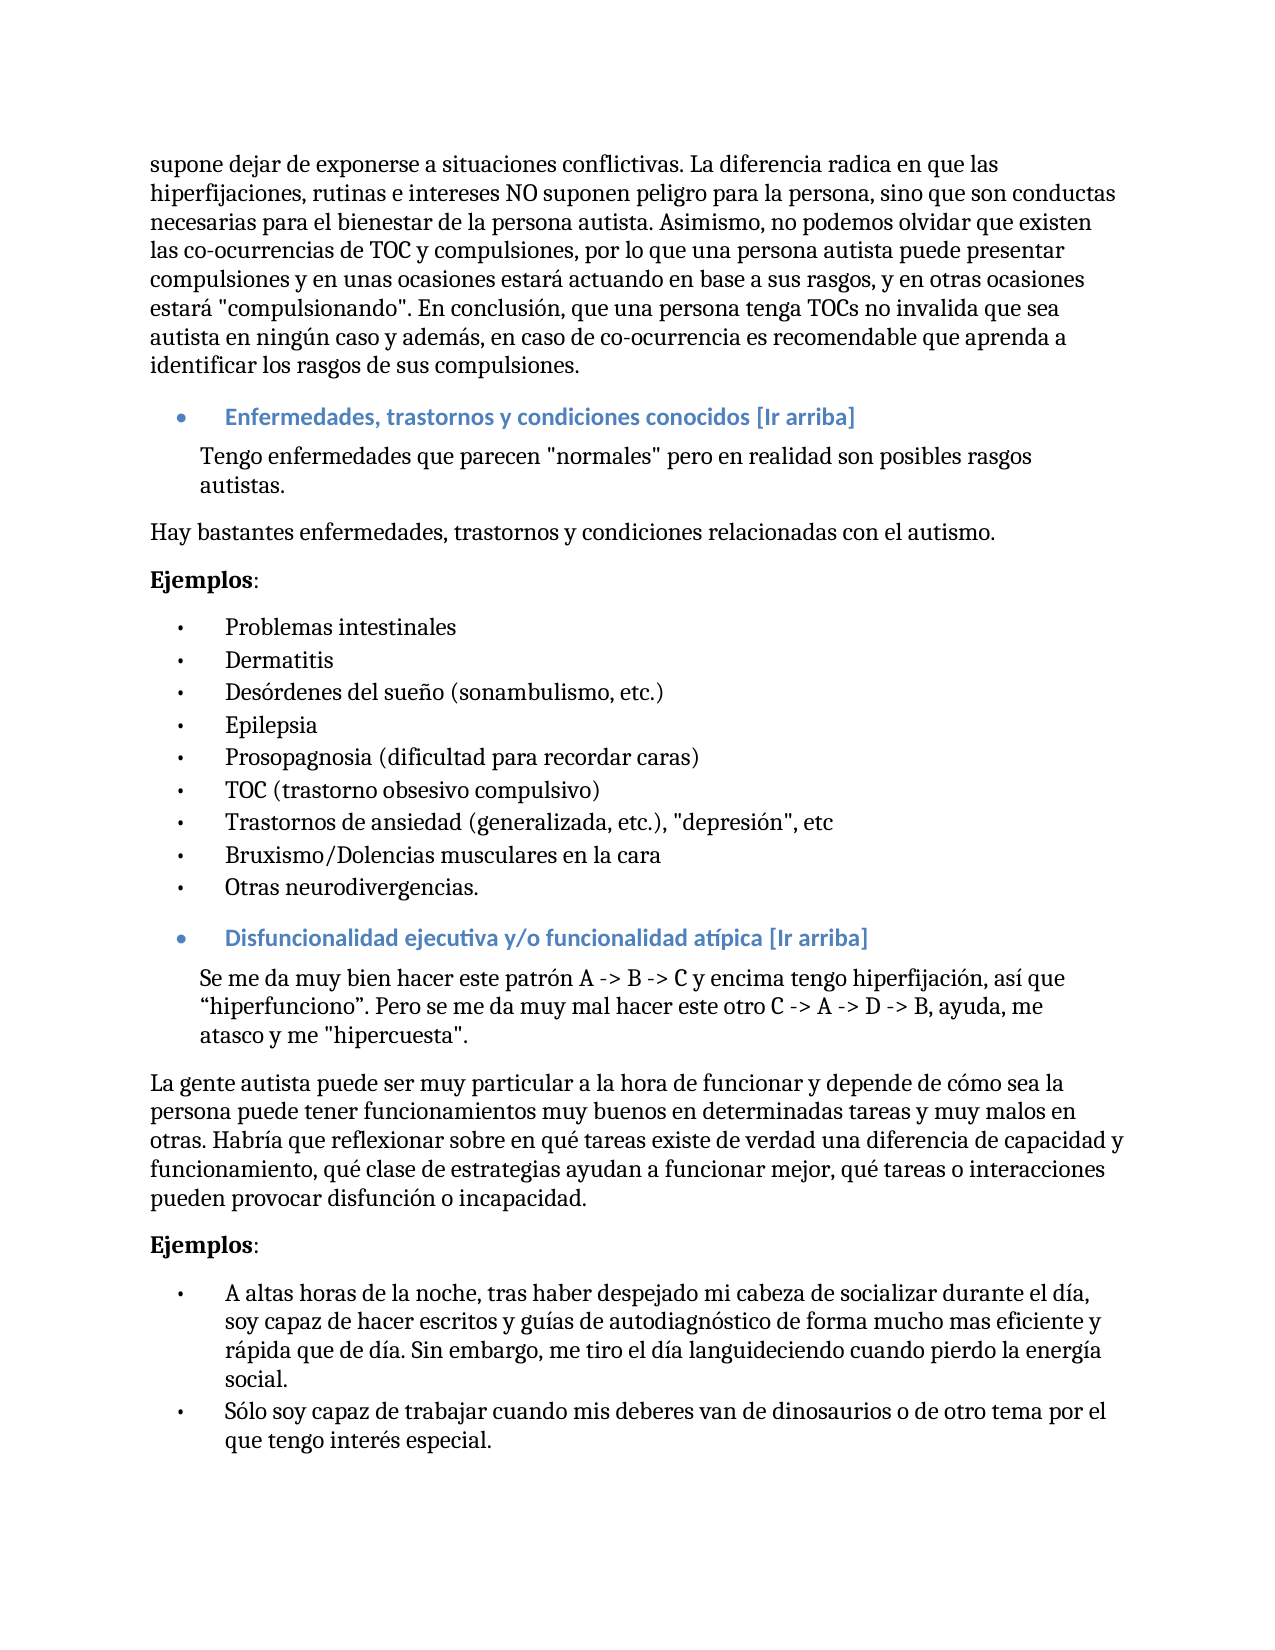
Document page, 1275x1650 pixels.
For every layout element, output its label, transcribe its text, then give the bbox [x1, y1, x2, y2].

text Tengo enfermedades que parecen "normales" pero en realidad son posibles rasgos autistas. [200, 442, 1075, 499]
text Se me da muy bien hacer este patrón A -> B -> C y encima tengo hiperfijación, así que “hiperfunciono”. Pero se me da muy mal hacer este otro C -> A -> D -> B, ayuda, me atasco y me "hipercuesta". [200, 963, 1075, 1050]
list Sólo soy capaz de trabajar cuando mis deberes van de dinosaurios o de otro tema por el que tengo interés especial. [175, 1397, 1125, 1455]
text Hay bastantes enfermedades, trastornos y condiciones relacionadas con el autismo. [150, 518, 1125, 547]
list Bruxismo/Dolencias musculares en la cara [175, 841, 1125, 869]
text Ejemplos: [150, 566, 1125, 594]
list A altas horas de la noche, tras haber despejado mi cabeza de socializar durante el día, soy capaz de hacer escritos y guías de autodiagnóstico de forma mucho mas eficiente y rápida que de día. Sin embargo, me tiro el día languideciendo cuando pierdo la energía social. [175, 1278, 1125, 1393]
list Prosopagnosia (dificultad para recordar caras) [175, 743, 1125, 772]
list Problemas intestinales [175, 613, 1125, 642]
subtitle Disfuncionalidad ejecutiva y/o funcionalidad atípica [Ir arriba] [175, 923, 1125, 953]
text Ejemplos: [150, 1231, 1125, 1260]
list Otras neurodivergencias. [175, 873, 1125, 902]
subtitle Enfermedades, trastornos y condiciones conocidos [Ir arriba] [175, 401, 1125, 431]
text La gente autista puede ser muy particular a la hora de funcionar y depende de cómo sea la persona puede tener funcionamientos muy buenos en determinadas tareas y muy malos en otras. Habría que reflexionar sobre en qué tareas existe de verdad una diferencia de capacidad y funcionamiento, qué clase de estrategias ayudan a funcionar mejor, qué tareas o interacciones pueden provocar disfunción o incapacidad. [150, 1068, 1125, 1212]
list Desórdenes del sueño (sonambulismo, etc.) [175, 678, 1125, 707]
list Dermatitis [175, 646, 1125, 674]
list TOC (trastorno obsesivo compulsivo) [175, 776, 1125, 804]
list Epilepsia [175, 711, 1125, 739]
list Trastornos de ansiedad (generalizada, etc.), "depresión", etc [175, 808, 1125, 837]
